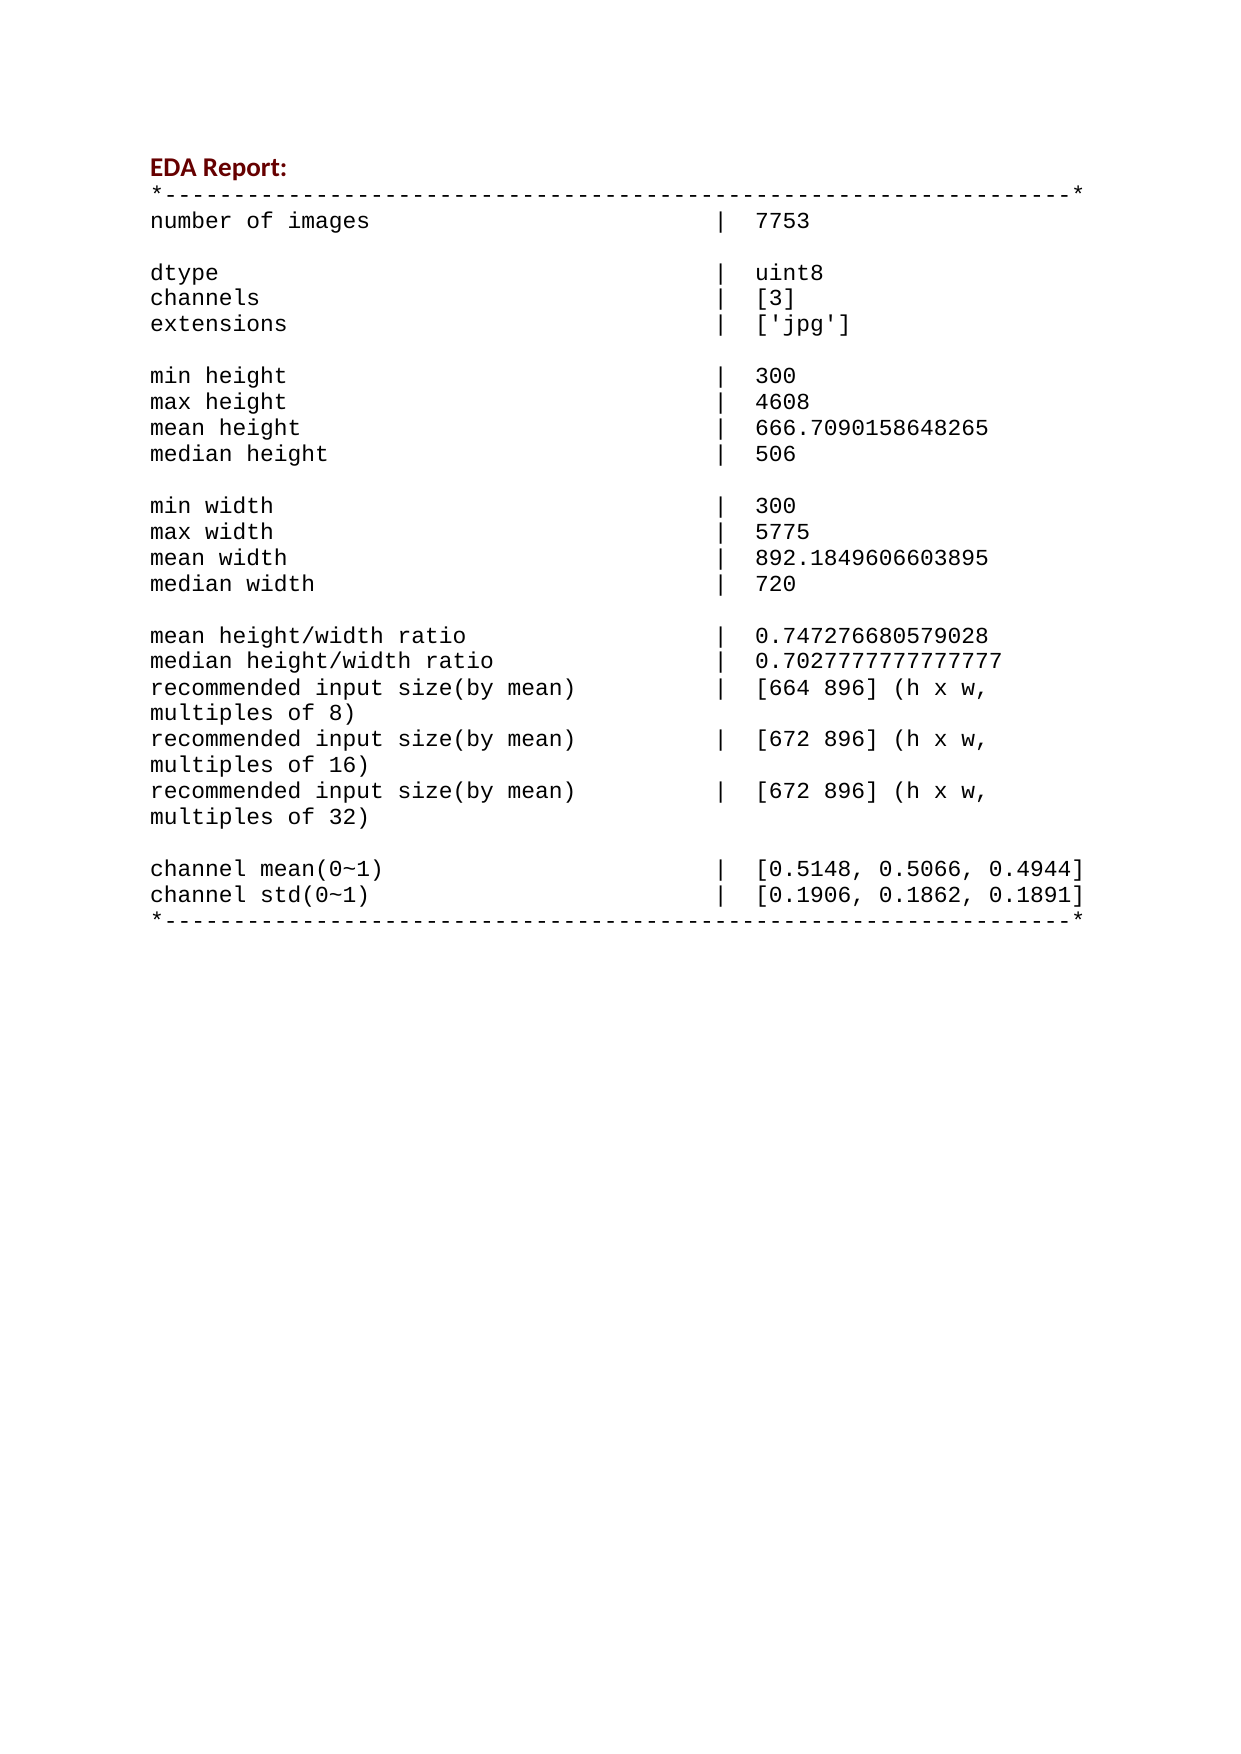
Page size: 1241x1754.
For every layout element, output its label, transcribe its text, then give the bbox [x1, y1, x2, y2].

text channel mean(0~1) | [0.5148, 0.5066, 0.4944] [150, 857, 1090, 883]
text extensions | ['jpg'] [150, 313, 1090, 339]
text mean height/width ratio | 0.747276680579028 [150, 624, 1090, 650]
text median width | 720 [150, 572, 1090, 598]
text mean height | 666.7090158648265 [150, 416, 1090, 442]
text max height | 4608 [150, 391, 1090, 416]
text recommended input size(by mean) | [672 896] (h x w, multiples of 16) [150, 728, 1090, 779]
text max width | 5775 [150, 520, 1090, 546]
text channel std(0~1) | [0.1906, 0.1862, 0.1891] [150, 883, 1090, 909]
text dtype | uint8 [150, 261, 1090, 287]
text mean width | 892.1849606603895 [150, 546, 1090, 572]
text median height/width ratio | 0.7027777777777777 [150, 650, 1090, 676]
text number of images | 7753 [150, 209, 1090, 235]
text EDA Report: [150, 150, 1090, 183]
text *------------------------------------------------------------------* [150, 183, 1090, 209]
text channels | [3] [150, 287, 1090, 313]
text min width | 300 [150, 494, 1090, 520]
text median height | 506 [150, 442, 1090, 468]
text *------------------------------------------------------------------* [150, 909, 1090, 935]
text recommended input size(by mean) | [672 896] (h x w, multiples of 32) [150, 779, 1090, 831]
text min height | 300 [150, 364, 1090, 391]
text recommended input size(by mean) | [664 896] (h x w, multiples of 8) [150, 676, 1090, 728]
